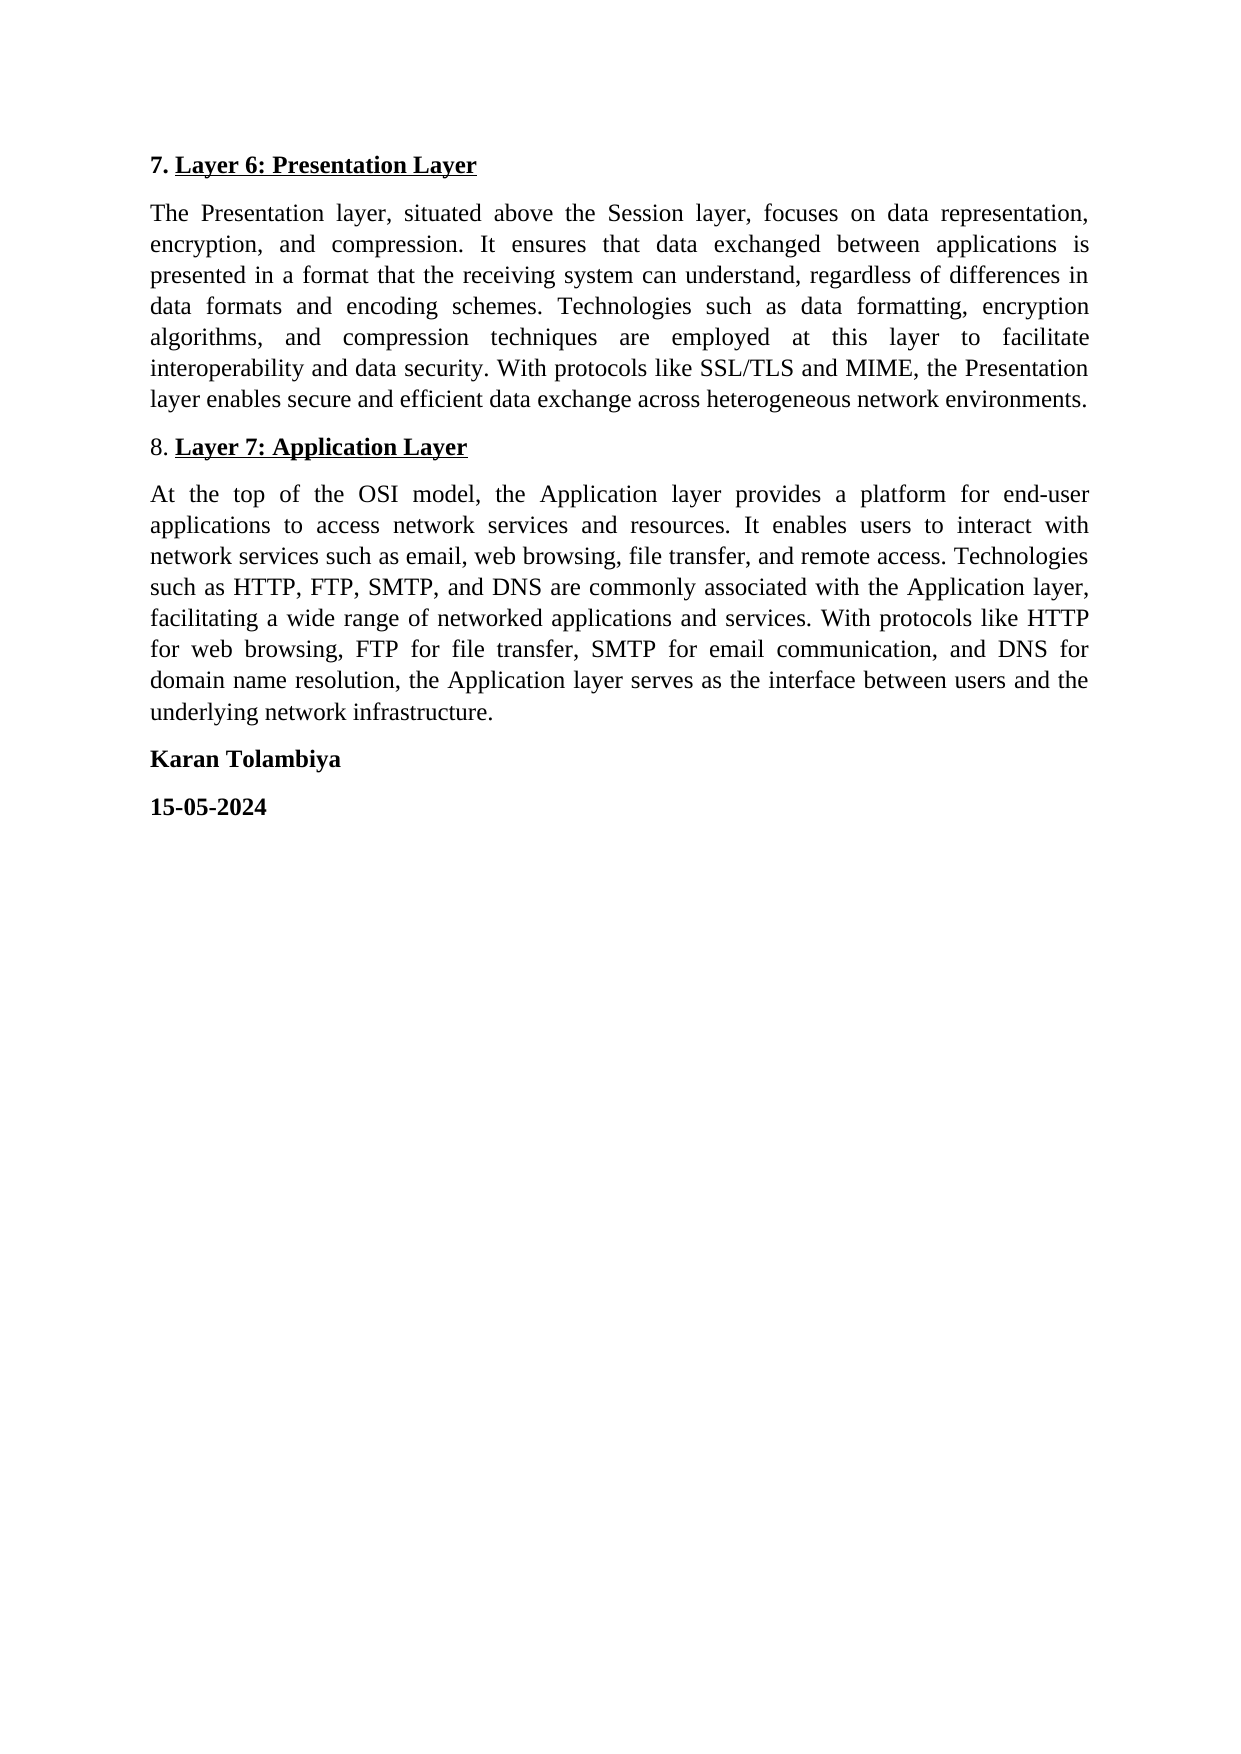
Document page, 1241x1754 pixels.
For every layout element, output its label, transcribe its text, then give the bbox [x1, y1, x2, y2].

text The Presentation layer, situated above the Session layer, focuses on data representation, encryption, and compression. It ensures that data exchanged between applications is presented in a format that the receiving system can understand, regardless of differences in data formats and encoding schemes. Technologies such as data formatting, encryption algorithms, and compression techniques are employed at this layer to facilitate interoperability and data security. With protocols like SSL/TLS and MIME, the Presentation layer enables secure and efficient data exchange across heterogeneous network environments. [150, 198, 1090, 413]
text Karan Tolambiya [150, 744, 1090, 773]
text 8. Layer 7: Application Layer [150, 432, 1090, 460]
text 7. Layer 6: Presentation Layer [150, 150, 1090, 179]
text 15-05-2024 [150, 792, 1090, 821]
text At the top of the OSI model, the Application layer provides a platform for end-user applications to access network services and resources. It enables users to interact with network services such as email, web browsing, file transfer, and remote access. Technologies such as HTTP, FTP, SMTP, and DNS are commonly associated with the Application layer, facilitating a wide range of networked applications and services. With protocols like HTTP for web browsing, FTP for file transfer, SMTP for email communication, and DNS for domain name resolution, the Application layer serves as the interface between users and the underlying network infrastructure. [150, 479, 1090, 725]
